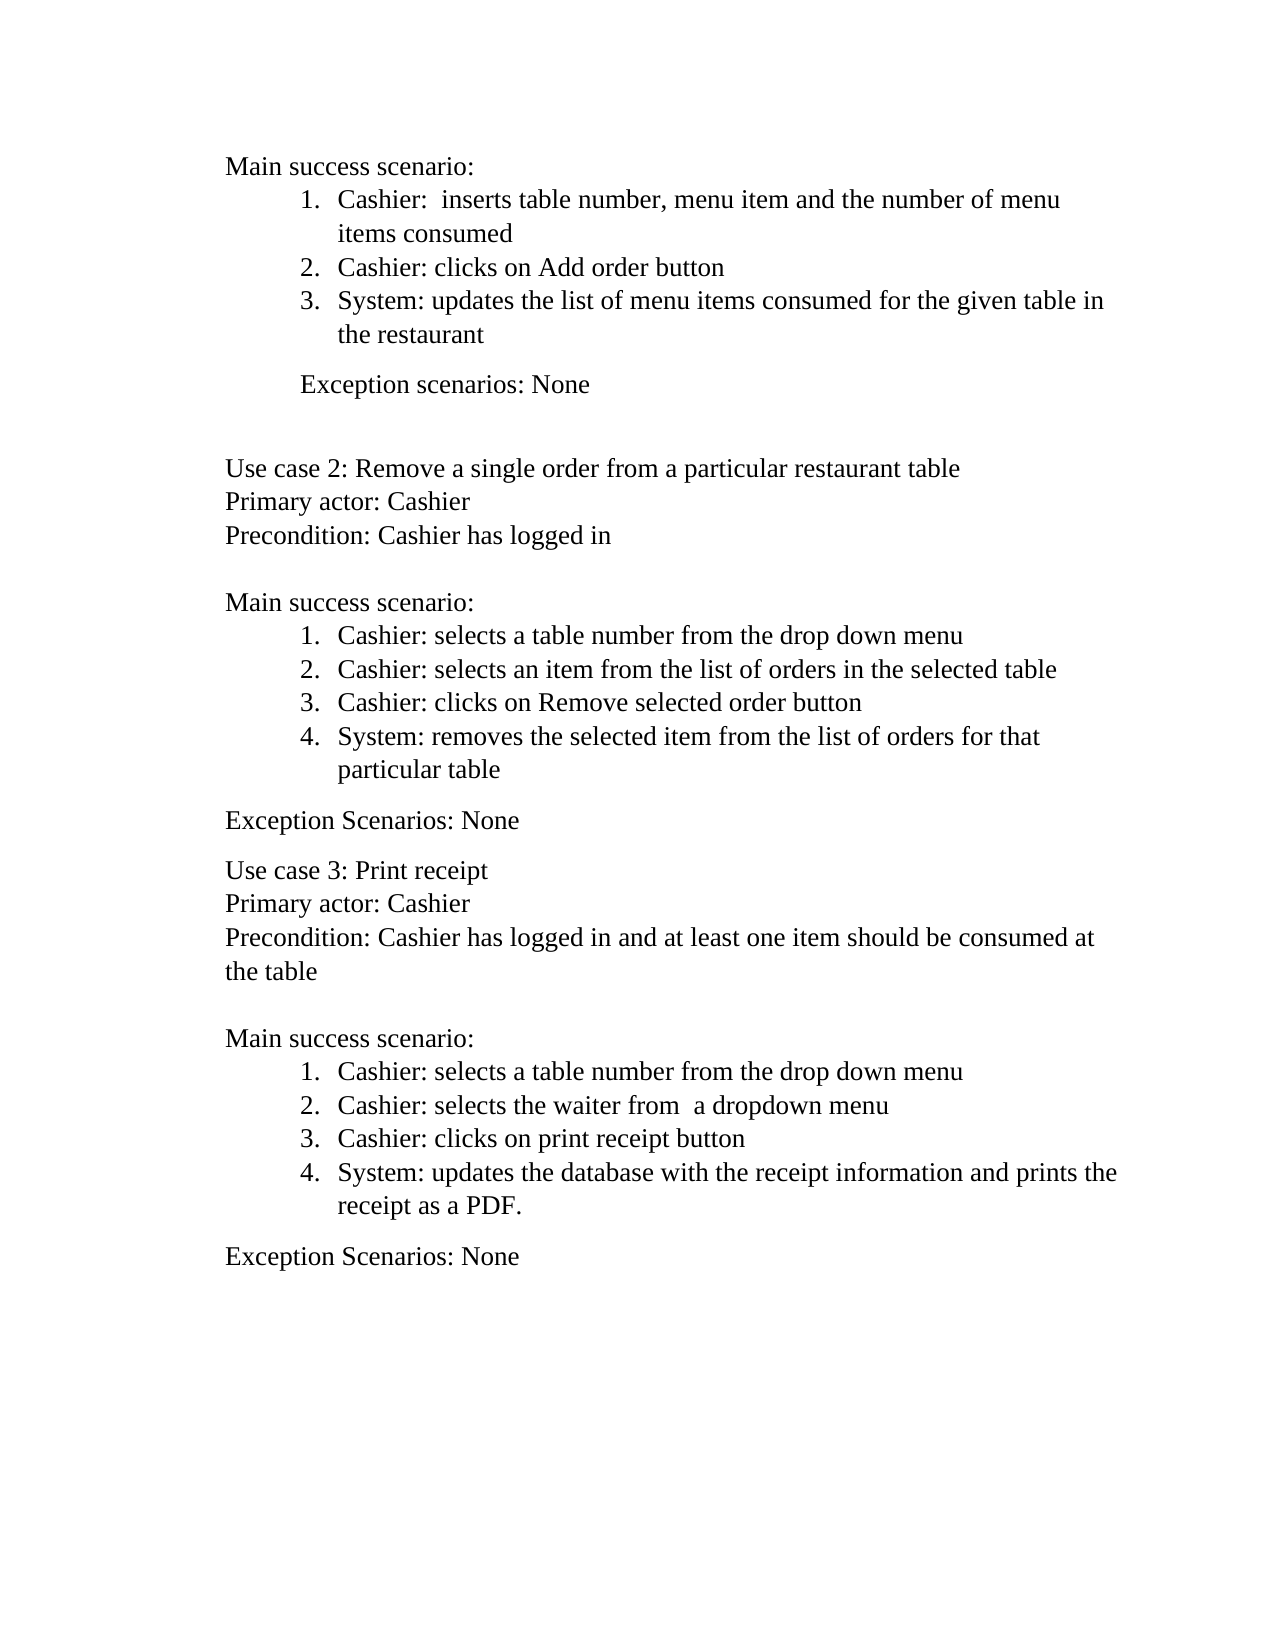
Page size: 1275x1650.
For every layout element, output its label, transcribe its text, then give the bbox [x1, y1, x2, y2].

list Precondition: Cashier has logged in [225, 519, 1125, 550]
text Exception scenarios: None [300, 368, 1125, 399]
list Main success scenario: [225, 586, 1125, 617]
text Exception Scenarios: None [225, 804, 1125, 835]
list System: updates the database with the receipt information and prints the receipt as a PDF. [300, 1156, 1125, 1221]
list System: removes the selected item from the list of orders for that particular table [300, 720, 1125, 785]
list Cashier: clicks on Remove selected order button [300, 686, 1125, 718]
list Cashier: selects an item from the list of orders in the selected table [300, 653, 1125, 684]
text Exception Scenarios: None [225, 1239, 1125, 1271]
list Cashier: selects the waiter from a dropdown menu [300, 1089, 1125, 1120]
list Primary actor: Cashier [225, 887, 1125, 919]
list Main success scenario: [225, 150, 1125, 181]
list System: updates the list of menu items consumed for the given table in the restaurant [300, 284, 1125, 349]
list Use case 3: Print receipt [225, 854, 1125, 885]
list Main success scenario: [225, 1022, 1125, 1053]
list Cashier: selects a table number from the drop down menu [300, 619, 1125, 651]
list Cashier: selects a table number from the drop down menu [300, 1055, 1125, 1086]
list Use case 2: Remove a single order from a particular restaurant table [225, 452, 1125, 483]
list Cashier: clicks on print receipt button [300, 1122, 1125, 1153]
list Precondition: Cashier has logged in and at least one item should be consumed at the table [225, 921, 1125, 986]
list Primary actor: Cashier [225, 485, 1125, 516]
list Cashier: clicks on Add order button [300, 251, 1125, 282]
list Cashier: inserts table number, menu item and the number of menu items consumed [300, 183, 1125, 248]
